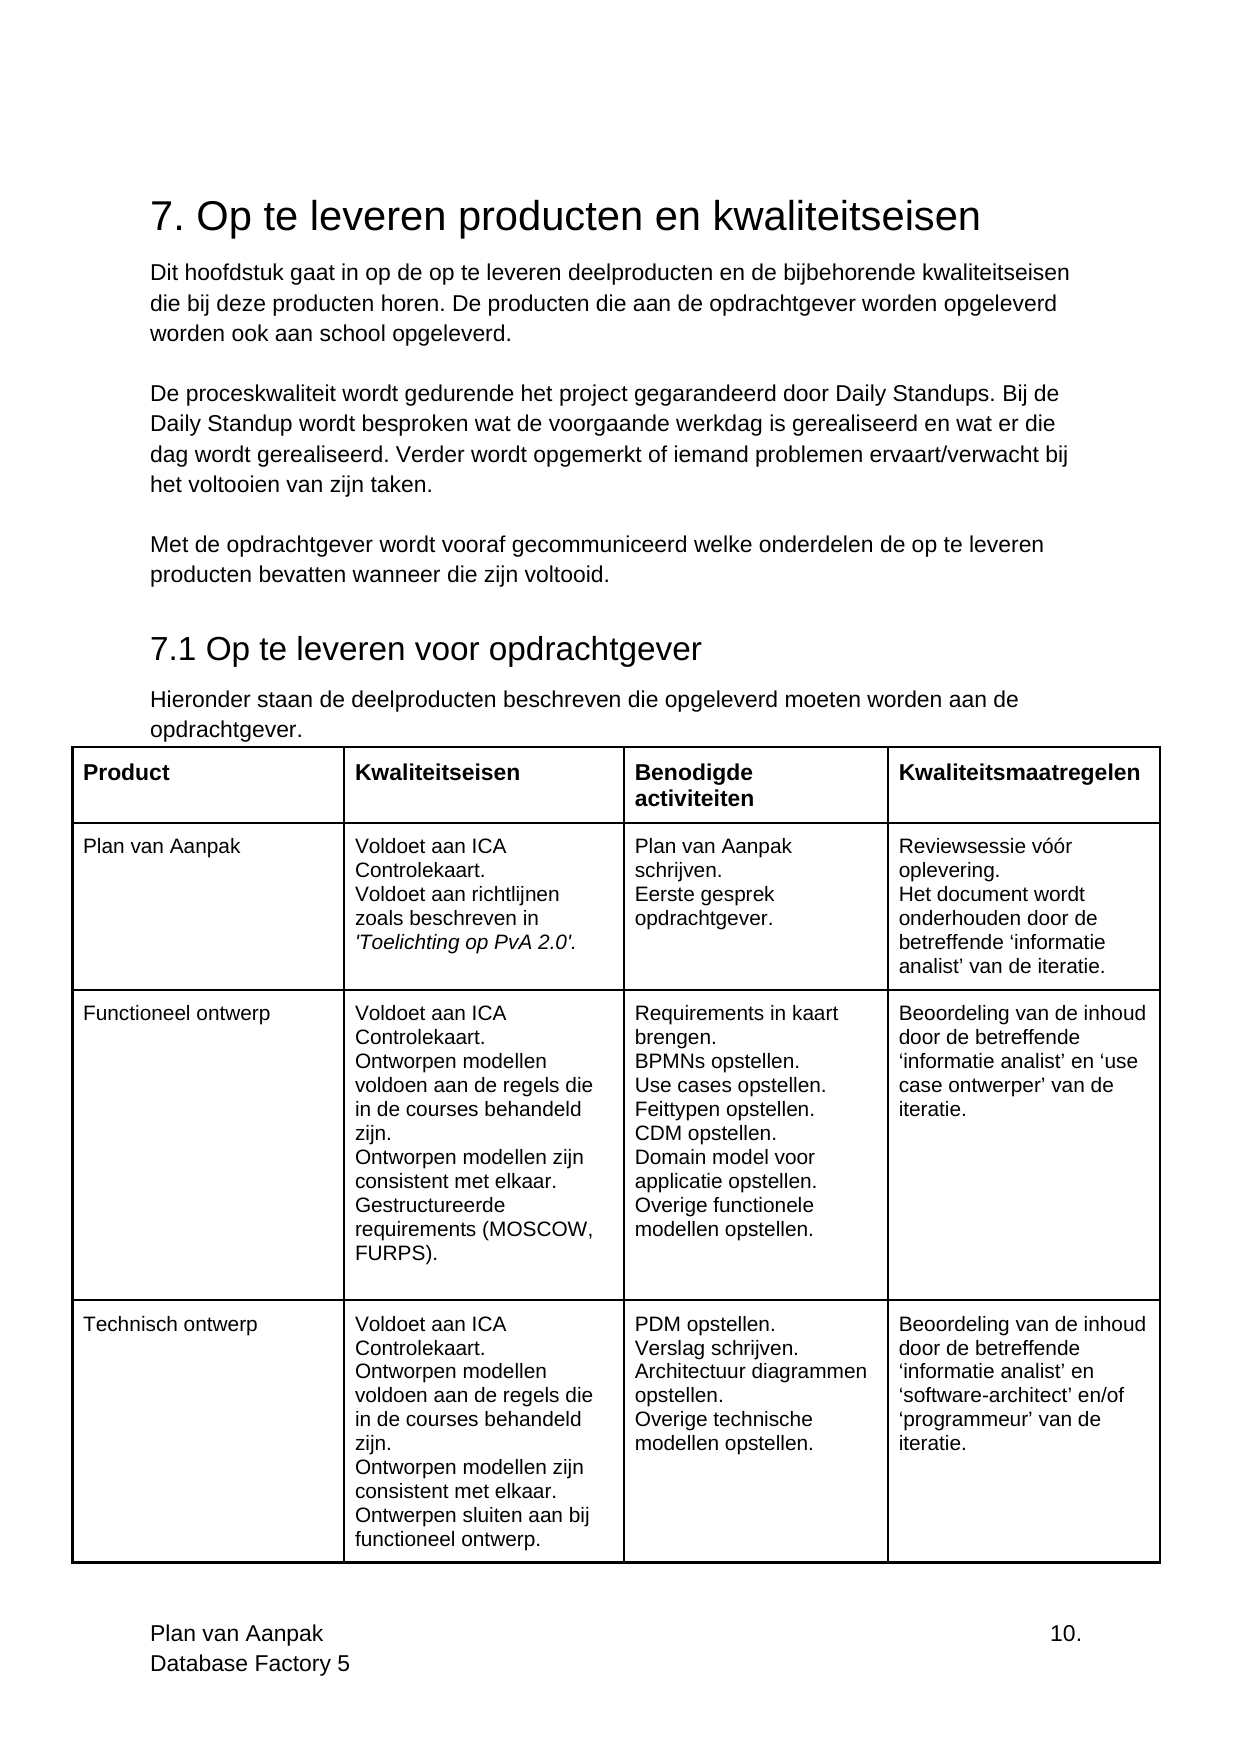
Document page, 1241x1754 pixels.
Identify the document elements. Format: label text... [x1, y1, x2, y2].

text Met de opdrachtgever wordt vooraf gecommuniceerd welke onderdelen de op te leveren producten bevatten wanneer die zijn voltooid. [150, 531, 1090, 588]
subtitle 7.1 Op te leveren voor opdrachtgever [150, 629, 1090, 667]
table_cell Voldoet aan ICA Controlekaart. Voldoet aan richtlijnen zoals beschreven in 'Toelichting op PvA 2.0'. [345, 824, 623, 988]
table_header Kwaliteitseisen [345, 748, 623, 822]
table_cell Beoordeling van de inhoud door de betreffende ‘informatie analist’ en ‘use case ontwerper’ van de iteratie. [889, 991, 1159, 1299]
table_cell Requirements in kaart brengen. BPMNs opstellen. Use cases opstellen. Feittypen opstellen. CDM opstellen. Domain model voor applicatie opstellen. Overige functionele modellen opstellen. [625, 991, 887, 1299]
table_cell Beoordeling van de inhoud door de betreffende ‘informatie analist’ en ‘software-architect’ en/of ‘programmeur’ van de iteratie. [889, 1301, 1159, 1561]
table_cell Voldoet aan ICA Controlekaart. Ontworpen modellen voldoen aan de regels die in de courses behandeld zijn. Ontworpen modellen zijn consistent met elkaar. Ontwerpen sluiten aan bij functioneel ontwerp. [345, 1301, 623, 1561]
table_header Kwaliteitsmaatregelen [889, 748, 1159, 822]
table_cell Reviewsessie vóór oplevering. Het document wordt onderhouden door de betreffende ‘informatie analist’ van de iteratie. [889, 824, 1159, 988]
table_cell Technisch ontwerp [74, 1301, 343, 1561]
subtitle 7. Op te leveren producten en kwaliteitseisen [150, 192, 1090, 239]
table_header Benodigde activiteiten [625, 748, 887, 822]
table_cell Voldoet aan ICA Controlekaart. Ontworpen modellen voldoen aan de regels die in de courses behandeld zijn. Ontworpen modellen zijn consistent met elkaar. Gestructureerde requirements (MOSCOW, FURPS). [345, 991, 623, 1299]
text Hieronder staan de deelproducten beschreven die opgeleverd moeten worden aan de opdrachtgever. [150, 686, 1090, 742]
table_cell PDM opstellen. Verslag schrijven. Architectuur diagrammen opstellen. Overige technische modellen opstellen. [625, 1301, 887, 1561]
table_cell Plan van Aanpak [74, 824, 343, 988]
table_cell Functioneel ontwerp [74, 991, 343, 1299]
text De proceskwaliteit wordt gedurende het project gegarandeerd door Daily Standups. Bij de Daily Standup wordt besproken wat de voorgaande werkdag is gerealiseerd en wat er die dag wordt gerealiseerd. Verder wordt opgemerkt of iemand problemen ervaart/verwacht bij het voltooien van zijn taken. [150, 380, 1090, 497]
table_header Product [74, 748, 343, 822]
text Dit hoofdstuk gaat in op de op te leveren deelproducten en de bijbehorende kwaliteitseisen die bij deze producten horen. De producten die aan de opdrachtgever worden opgeleverd worden ook aan school opgeleverd. [150, 259, 1090, 346]
table_cell Plan van Aanpak schrijven. Eerste gesprek opdrachtgever. [625, 824, 887, 988]
